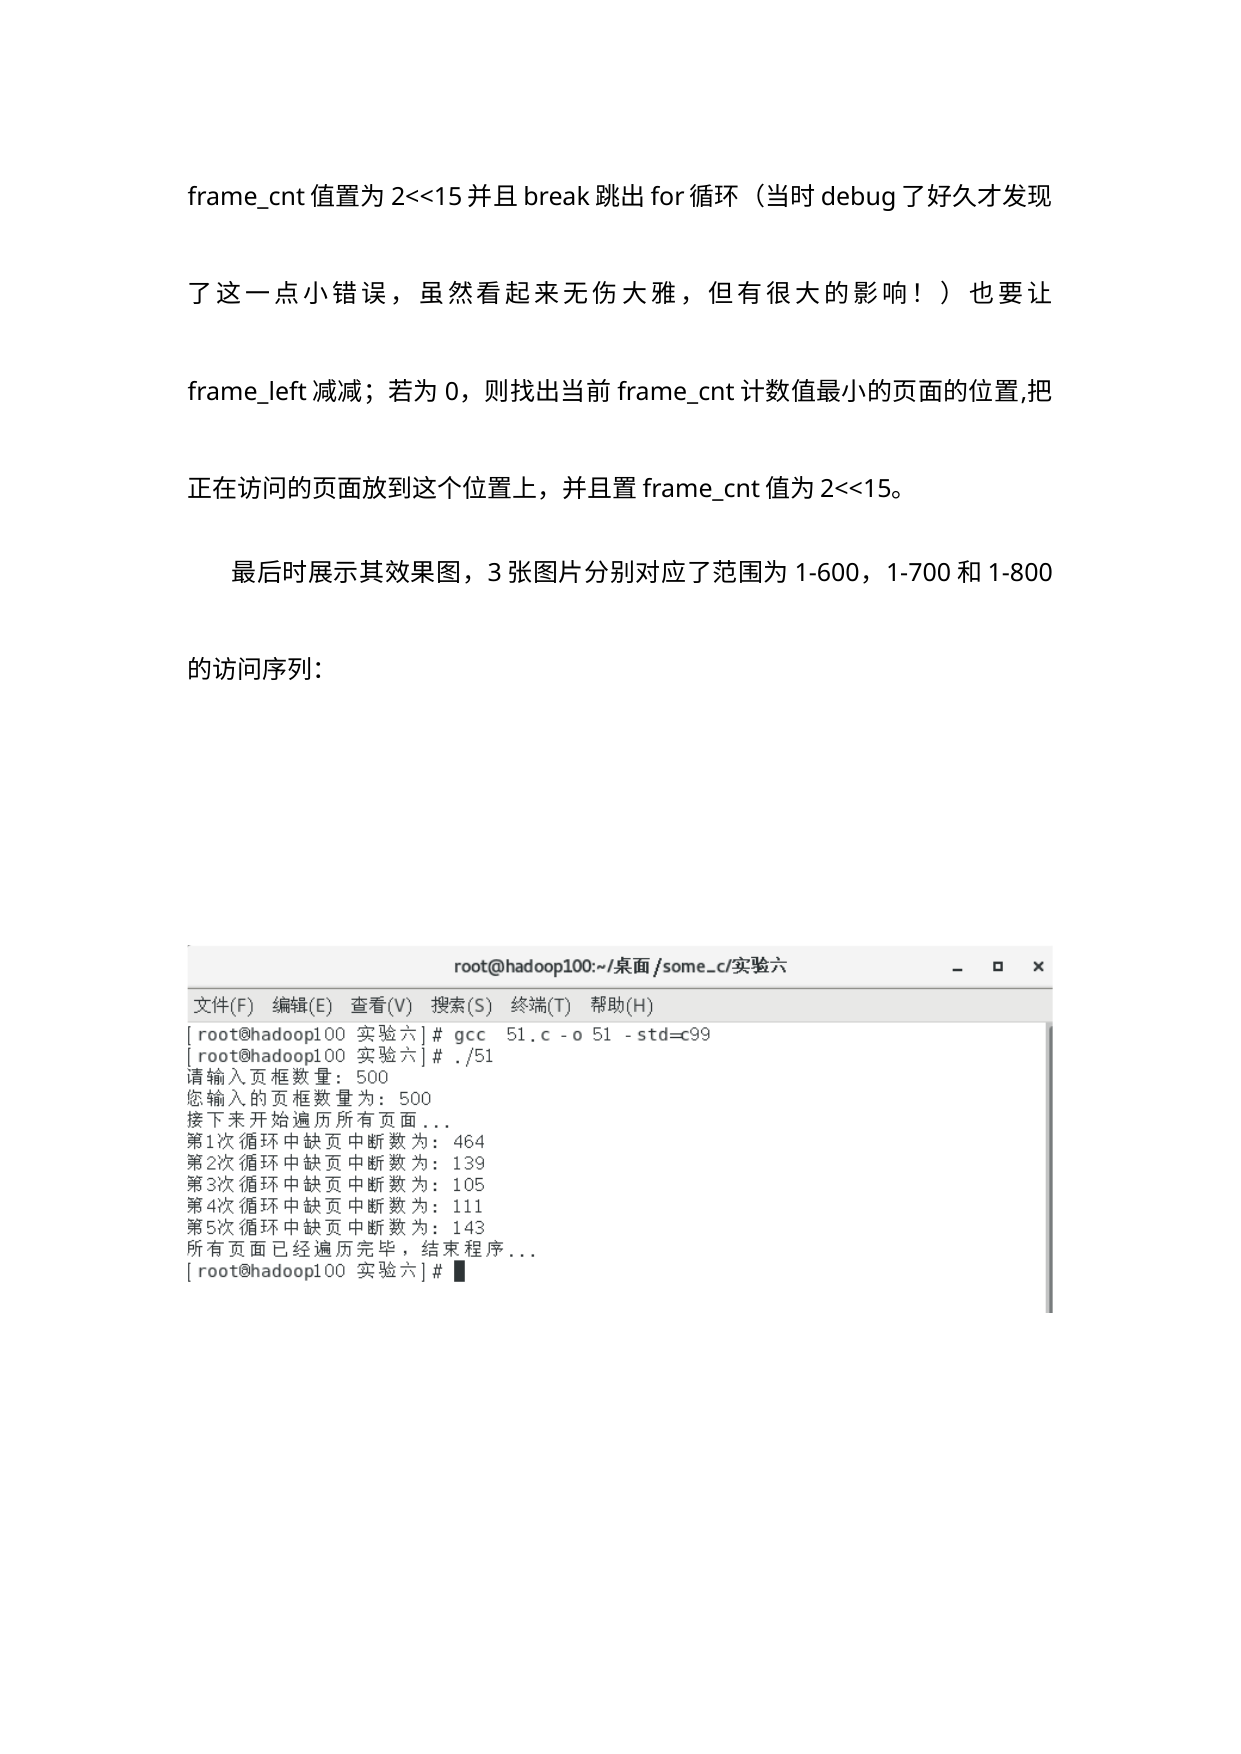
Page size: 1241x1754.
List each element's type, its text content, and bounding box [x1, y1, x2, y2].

picture [187, 945, 1053, 1313]
text 最后时展示其效果图，3张图片分别对应了范围为1-600，1-700和1-800的访问序列： [187, 538, 1053, 700]
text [187, 162, 1053, 519]
